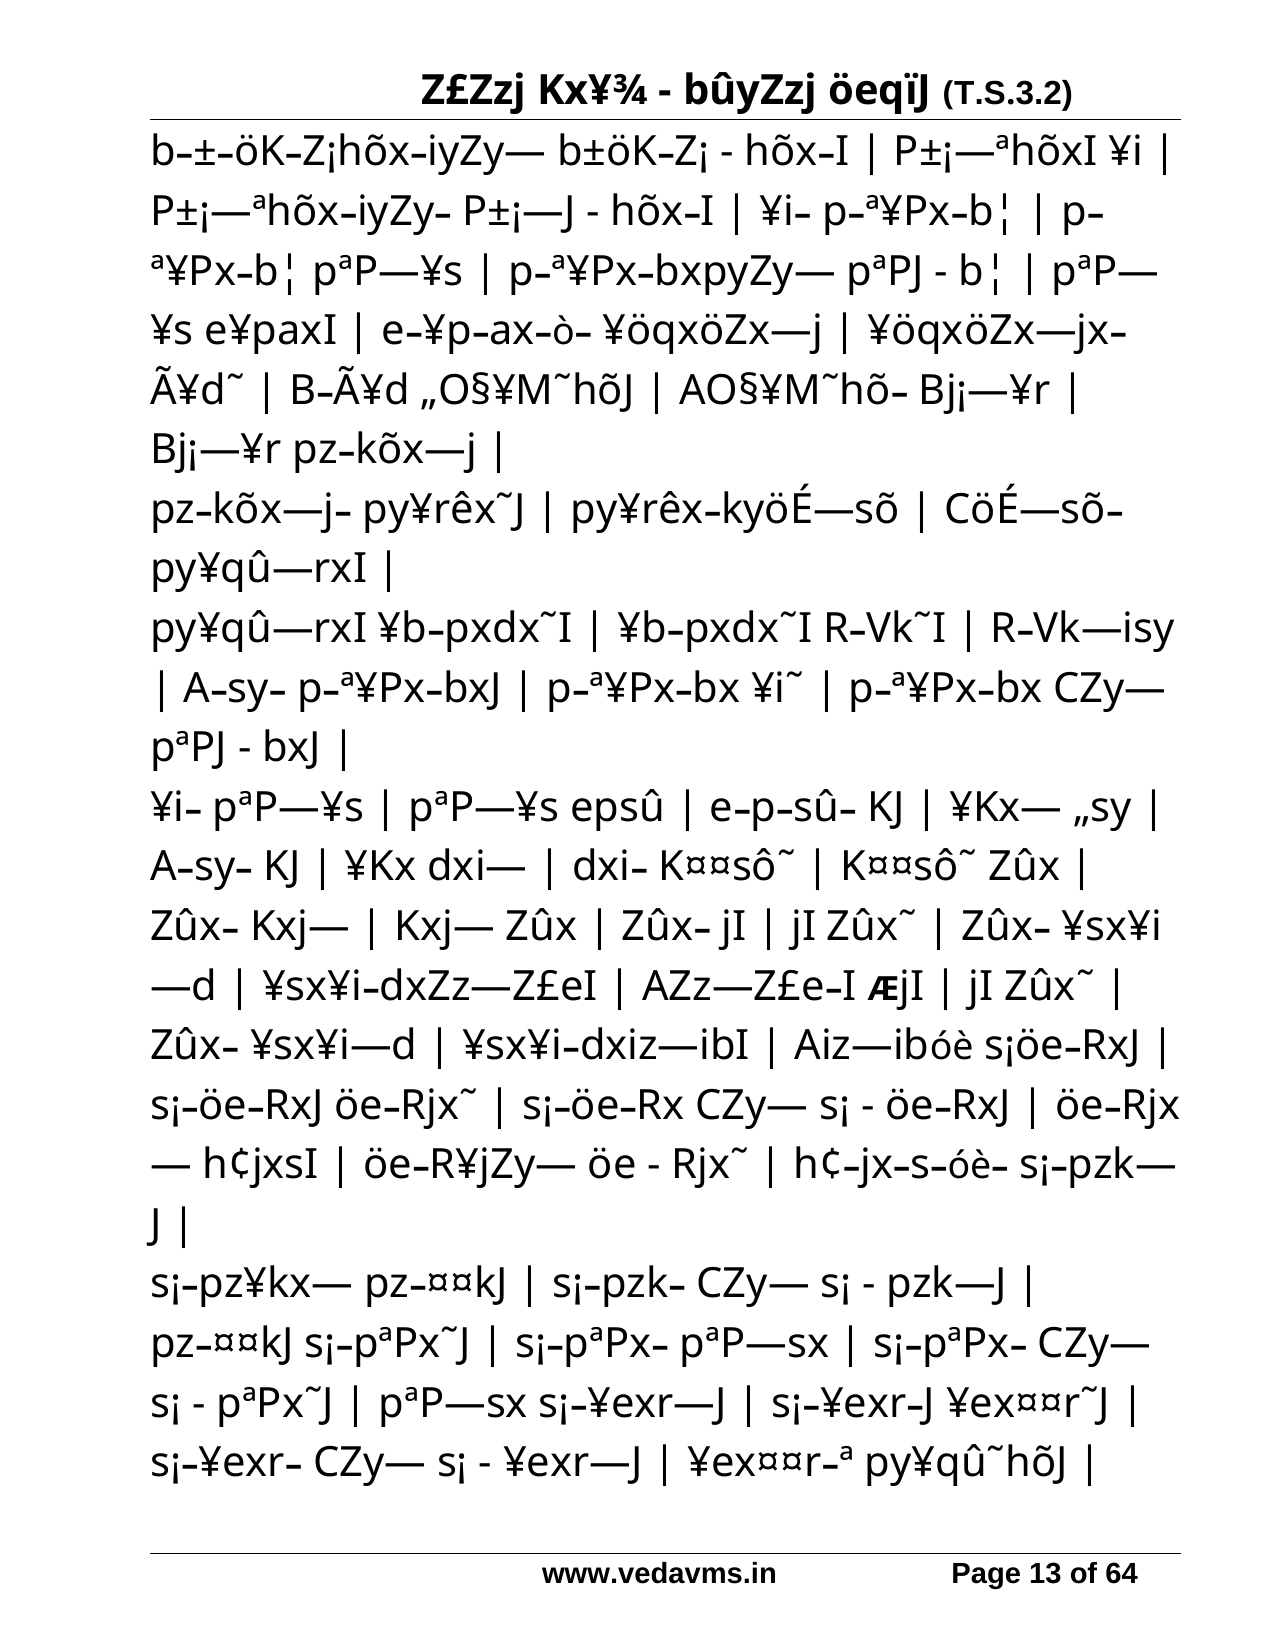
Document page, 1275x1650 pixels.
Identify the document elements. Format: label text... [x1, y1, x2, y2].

text T.S.3.2.3.2 - Kramam [150, 181, 1150, 219]
text pz–kõx—j– py¥rêx˜J | py¥rêx–kyöÉ—sõ | CöÉ—sõ– py¥qû—rxI | [150, 638, 1181, 754]
text py¥qû—rxI ¥b–pxdx˜I | ¥b–pxdx˜I R–Vk˜I | R–Vk—isy | A–sy– p–ª¥Px–bxJ | p–ª¥Px–bx ¥i˜ | p–ª¥Px–bx CZy— pªPJ - bxJ | [150, 757, 1181, 933]
text Zûx– ¥sx¥i—d | ¥sx¥i–dxiz—ibI | Aiz—ibóè s¡öe–RxJ | [150, 1174, 1181, 1231]
text pz–¤¤kJ s¡–pªPx˜J | s¡–pªPx– pªP—sx | s¡–pªPx– CZy— [150, 1472, 1181, 1529]
text b–±–öK–Z¡hõx–iyZy— b±öK–Z¡ - hõx–I | P±¡—ªhõxI ¥i | P±¡—ªhõx–iyZy– P±¡—J - hõx–I | ¥i– p–ª¥Px–b¦ | p–ª¥Px–b¦ pªP—¥s | p–ª¥Px–bxpyZy— pªPJ - b¦ | pªP—¥s e¥paxI | e–¥p–ax–ò– ¥öqxöZx—j | ¥öqxöZx—jx–Ã¥d˜ | B–Ã¥d „O§¥M˜hõJ | AO§¥M˜hõ– Bj¡—¥r | Bj¡—¥r pz–kõx—j | [150, 281, 1181, 635]
text ¥i– pªP—¥s | pªP—¥s epsû | e–p–sû– KJ | ¥Kx— „sy | [150, 936, 1181, 993]
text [150, 121, 1181, 178]
text s¡–pz¥kx— pz–¤¤kJ | s¡–pzk– CZy— s¡ - pzk—J | [150, 1413, 1181, 1469]
text b–±–öK–Z¡hõx–I P±¡—ªhõxI | [150, 221, 1181, 278]
text s¡–öe–RxJ öe–Rjx˜ | s¡–öe–Rx CZy— s¡ - öe–RxJ | öe–Rjx— h¢jxsI | öe–R¥jZy— öe - Rjx˜ | h¢–jx–s–óè– s¡–pzk—J | [150, 1234, 1181, 1410]
text A–sy– KJ | ¥Kx dxi— | dxi– K¤¤sô˜ | K¤¤sô˜ Zûx | [150, 996, 1181, 1052]
text Zûx– Kxj— | Kxj— Zûx | Zûx– jI | jI Zûx˜ | Zûx– ¥sx¥i—d | ¥sx¥i–dxZz—Z£eI | AZz—Z£e–I ÆjI | jI Zûx˜ | [150, 1055, 1181, 1172]
